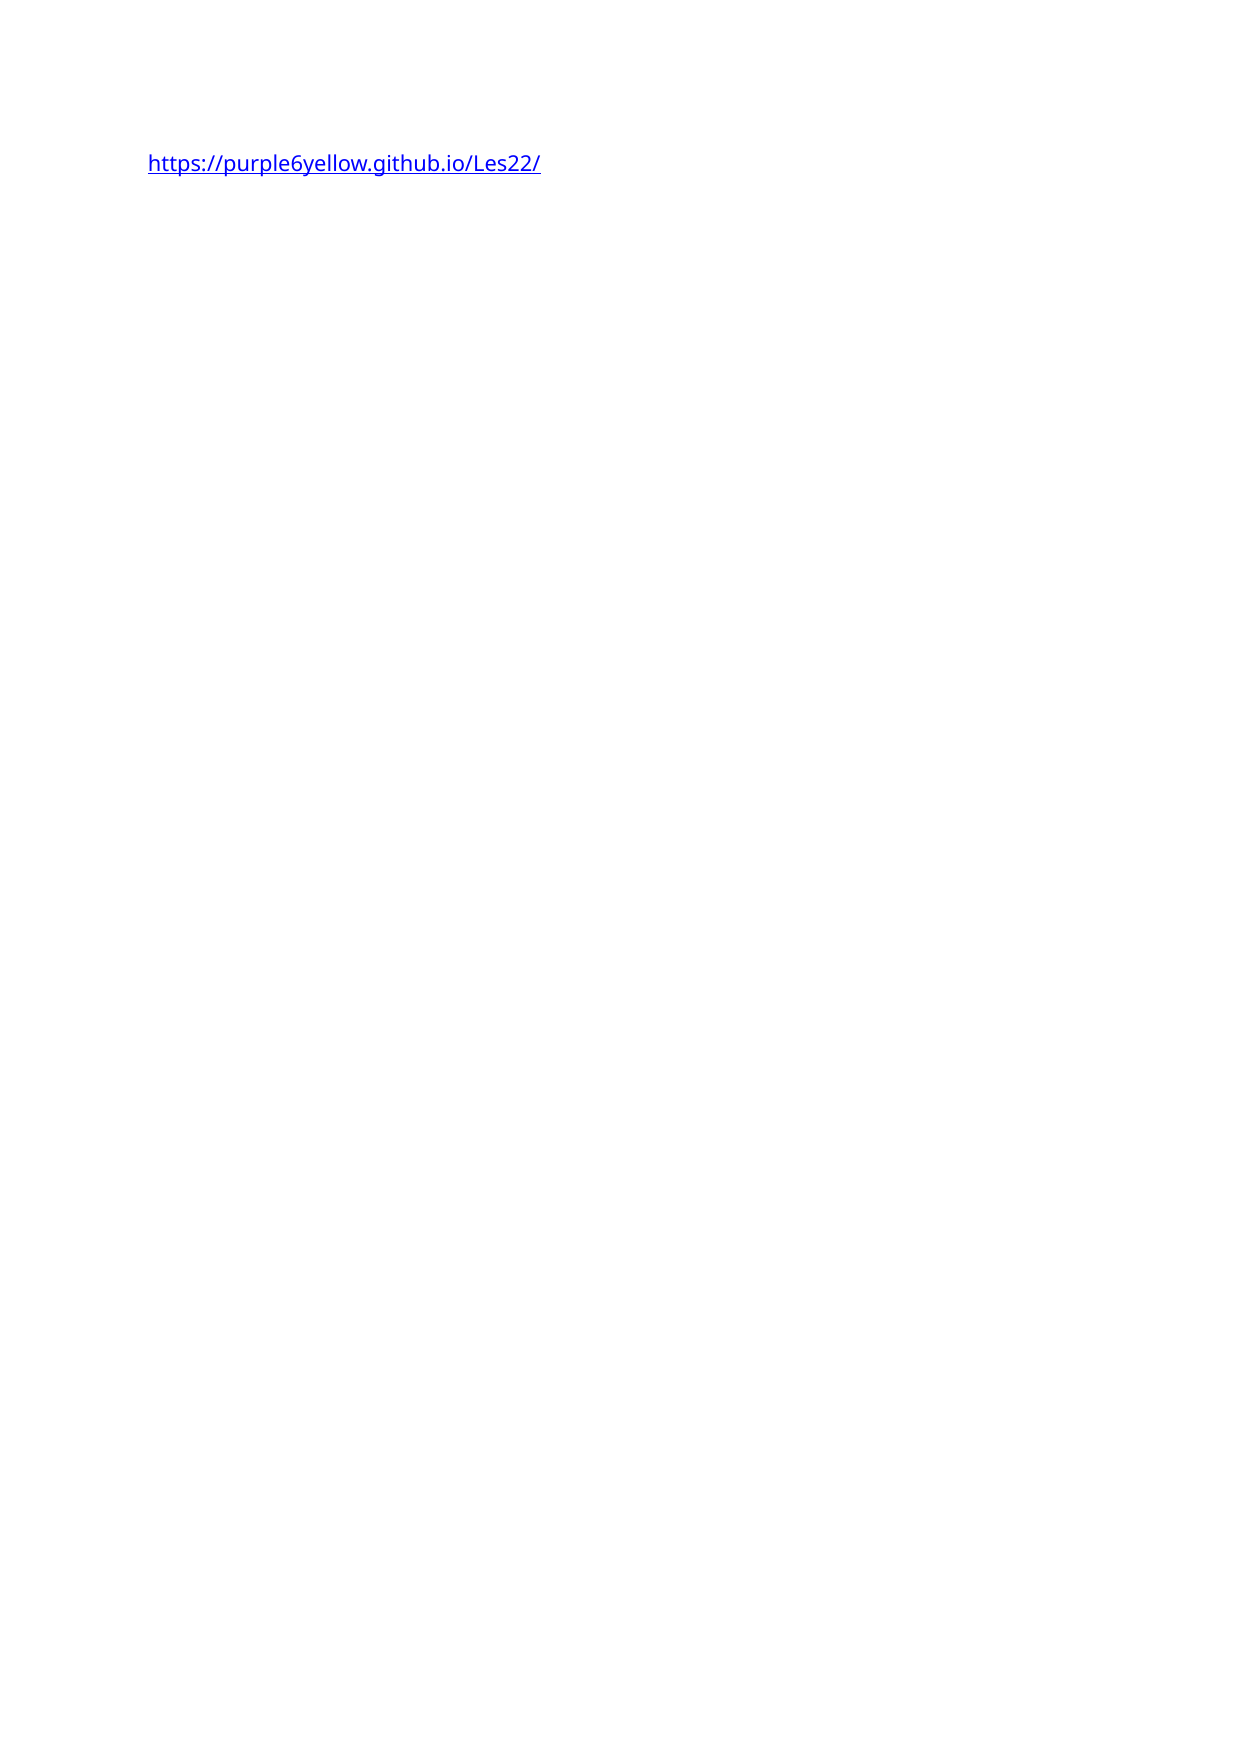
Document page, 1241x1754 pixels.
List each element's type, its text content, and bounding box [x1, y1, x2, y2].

text https://purple6yellow.github.io/Les22/ [148, 148, 1093, 177]
